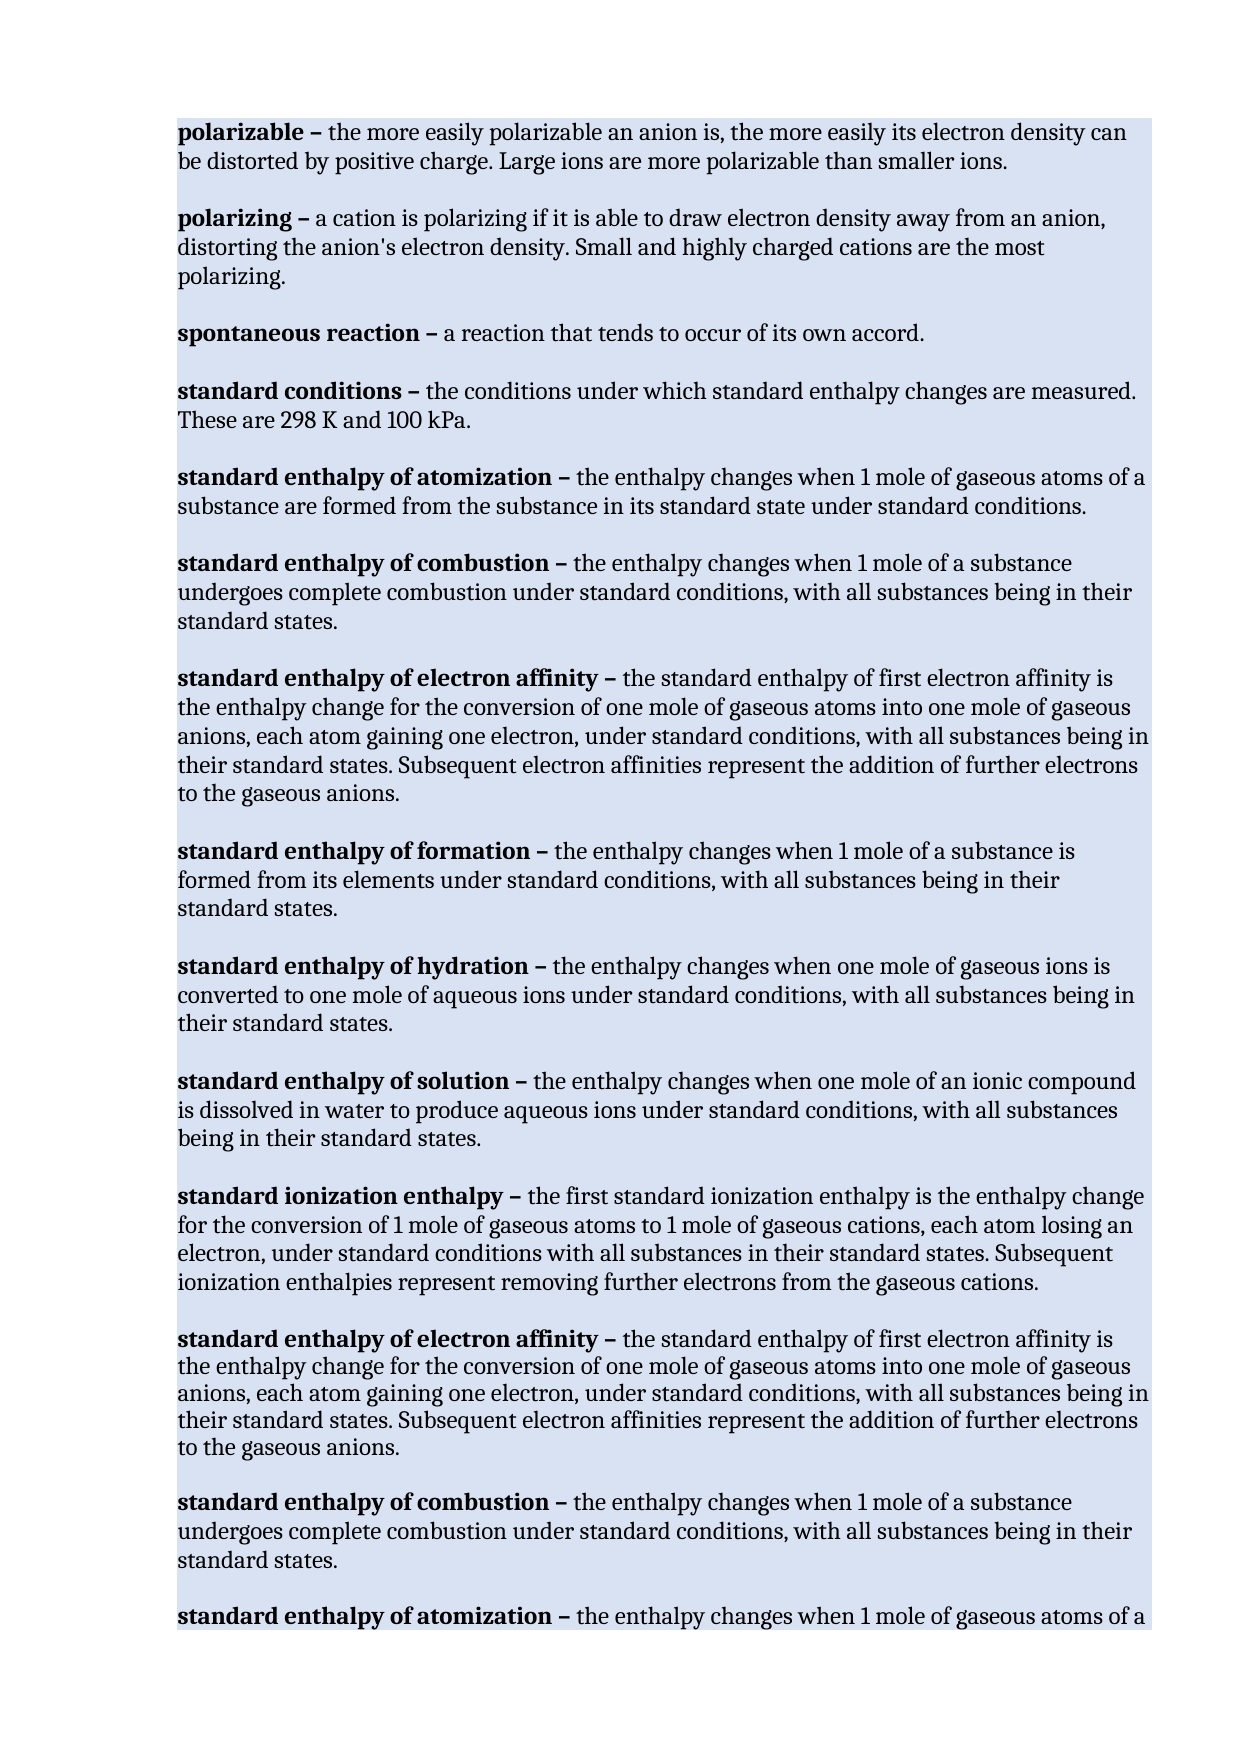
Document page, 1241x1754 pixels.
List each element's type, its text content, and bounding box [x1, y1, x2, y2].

text standard ionization enthalpy – the first standard ionization enthalpy is the enthalpy change for the conversion of 1 mole of gaseous atoms to 1 mole of gaseous cations, each atom losing an electron, under standard conditions with all substances in their standard states. Subsequent ionization enthalpies represent removing further electrons from the gaseous cations. [177, 1182, 1152, 1297]
text polarizing – a cation is polarizing if it is able to draw electron density away from an anion, distorting the anion's electron density. Small and highly charged cations are the most polarizing. [177, 204, 1152, 291]
text standard enthalpy of formation – the enthalpy changes when 1 mole of a substance is formed from its elements under standard conditions, with all substances being in their standard states. [177, 837, 1152, 923]
text standard enthalpy of hydration – the enthalpy changes when one mole of gaseous ions is converted to one mole of aqueous ions under standard conditions, with all substances being in their standard states. [177, 952, 1152, 1038]
text standard enthalpy of electron affinity – the standard enthalpy of first electron affinity is the enthalpy change for the conversion of one mole of gaseous atoms into one mole of gaseous anions, each atom gaining one electron, under standard conditions, with all substances being in their standard states. Subsequent electron affinities represent the addition of further electrons to the gaseous anions. [177, 664, 1152, 808]
text polarizable – the more easily polarizable an anion is, the more easily its electron density can be distorted by positive charge. Large ions are more polarizable than smaller ions. [177, 118, 1152, 176]
text standard enthalpy of solution – the enthalpy changes when one mole of an ionic compound is dissolved in water to produce aqueous ions under standard conditions, with all substances being in their standard states. [177, 1067, 1152, 1153]
text standard enthalpy of combustion – the enthalpy changes when 1 mole of a substance undergoes complete combustion under standard conditions, with all substances being in their standard states. [177, 549, 1152, 636]
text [177, 1603, 1152, 1630]
text standard enthalpy of combustion – the enthalpy changes when 1 mole of a substance undergoes complete combustion under standard conditions, with all substances being in their standard states. [177, 1488, 1152, 1574]
text standard conditions – the conditions under which standard enthalpy changes are measured. These are 298 K and 100 kPa. [177, 377, 1152, 434]
text spontaneous reaction – a reaction that tends to occur of its own accord. [177, 319, 1152, 348]
text standard enthalpy of electron affinity – the standard enthalpy of first electron affinity is the enthalpy change for the conversion of one mole of gaseous atoms into one mole of gaseous anions, each atom gaining one electron, under standard conditions, with all substances being in their standard states. Subsequent electron affinities represent the addition of further electrons to the gaseous anions. [177, 1326, 1152, 1461]
